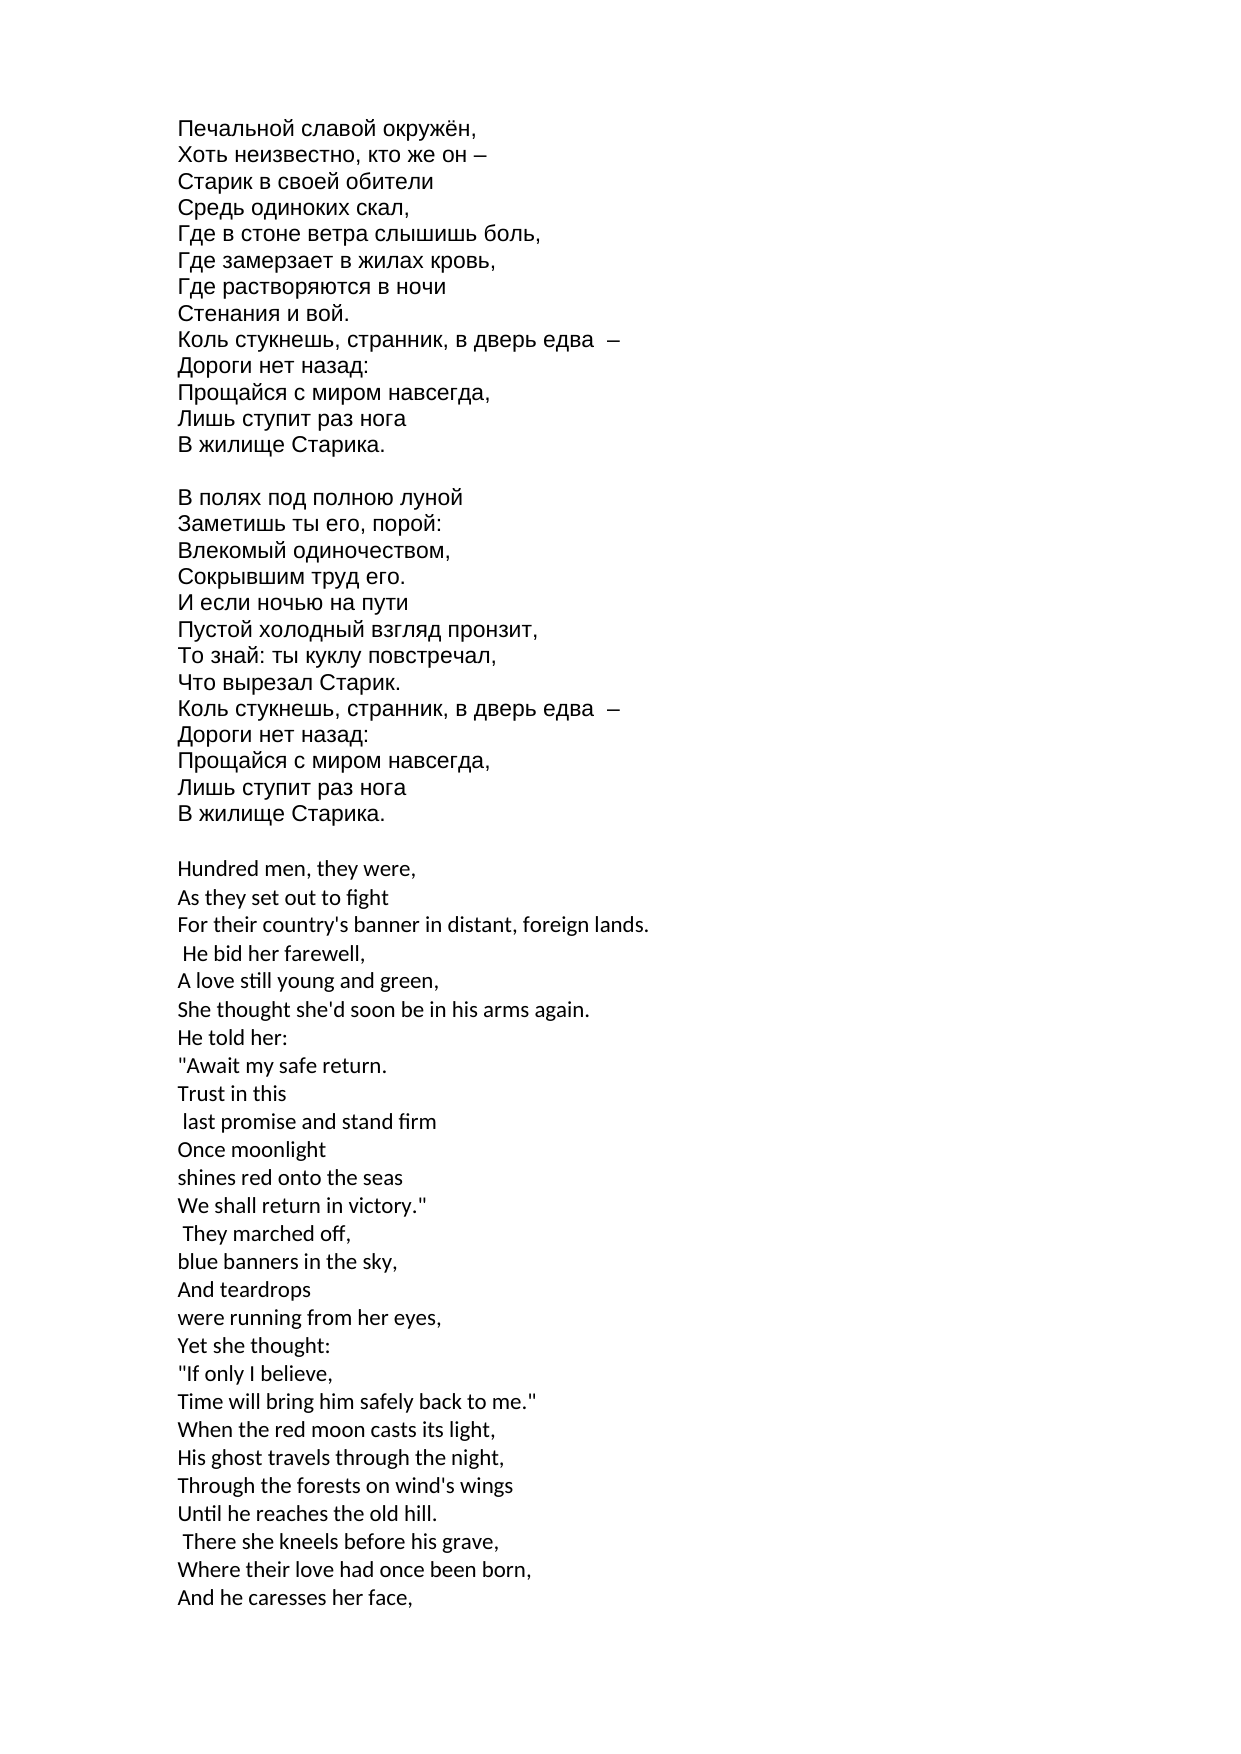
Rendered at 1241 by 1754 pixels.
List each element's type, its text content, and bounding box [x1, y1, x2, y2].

text last promise and stand firm [177, 1107, 1152, 1135]
text They marched off, [177, 1219, 1152, 1247]
text We shall return in victory." [177, 1191, 1152, 1219]
text Once moonlight [177, 1135, 1152, 1163]
text And teardrops [177, 1275, 1152, 1303]
text "Await my safe return. [177, 1051, 1152, 1079]
text were running from her eyes, [177, 1303, 1152, 1331]
text There she kneels before his grave, [177, 1527, 1152, 1555]
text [177, 89, 1152, 854]
text He told her: [177, 1023, 1152, 1051]
text Yet she thought: [177, 1331, 1152, 1359]
text And he caresses her face, [177, 1583, 1152, 1611]
text For their country's banner in distant, foreign lands. [177, 911, 1152, 939]
text He bid her farewell, [177, 939, 1152, 967]
text Where their love had once been born, [177, 1555, 1152, 1583]
text shines red onto the seas [177, 1163, 1152, 1191]
text blue banners in the sky, [177, 1247, 1152, 1275]
text As they set out to fight [177, 883, 1152, 911]
text A love still young and green, [177, 967, 1152, 995]
text When the red moon casts its light, [177, 1415, 1152, 1443]
text Until he reaches the old hill. [177, 1499, 1152, 1527]
text "If only I believe, [177, 1359, 1152, 1387]
text Time will bring him safely back to me." [177, 1387, 1152, 1415]
text Trust in this [177, 1079, 1152, 1107]
text His ghost travels through the night, [177, 1443, 1152, 1471]
text Through the forests on wind's wings [177, 1471, 1152, 1499]
text Hundred men, they were, [177, 854, 1152, 883]
text She thought she'd soon be in his arms again. [177, 995, 1152, 1023]
